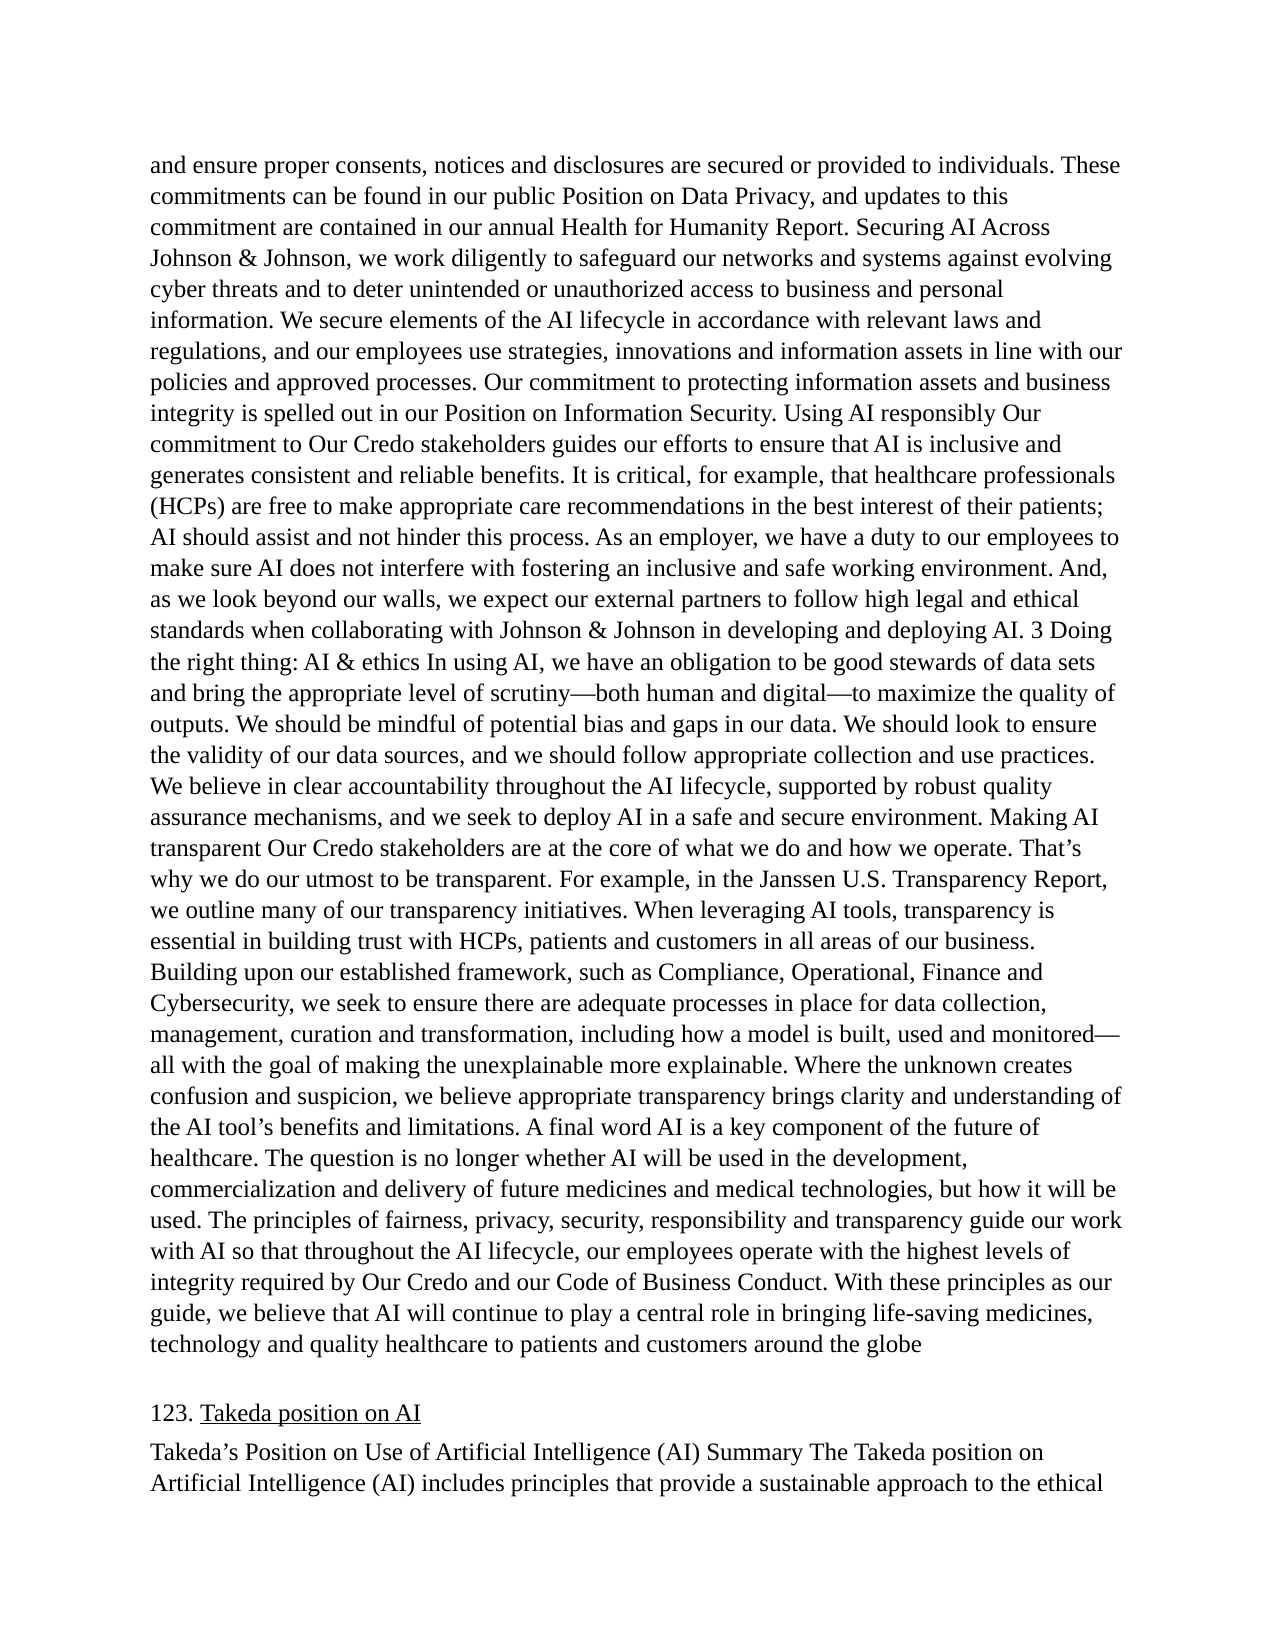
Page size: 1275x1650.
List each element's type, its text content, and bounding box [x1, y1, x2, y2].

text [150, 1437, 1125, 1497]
subtitle 123. Takeda position on AI [150, 1398, 1125, 1427]
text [150, 150, 1125, 1358]
